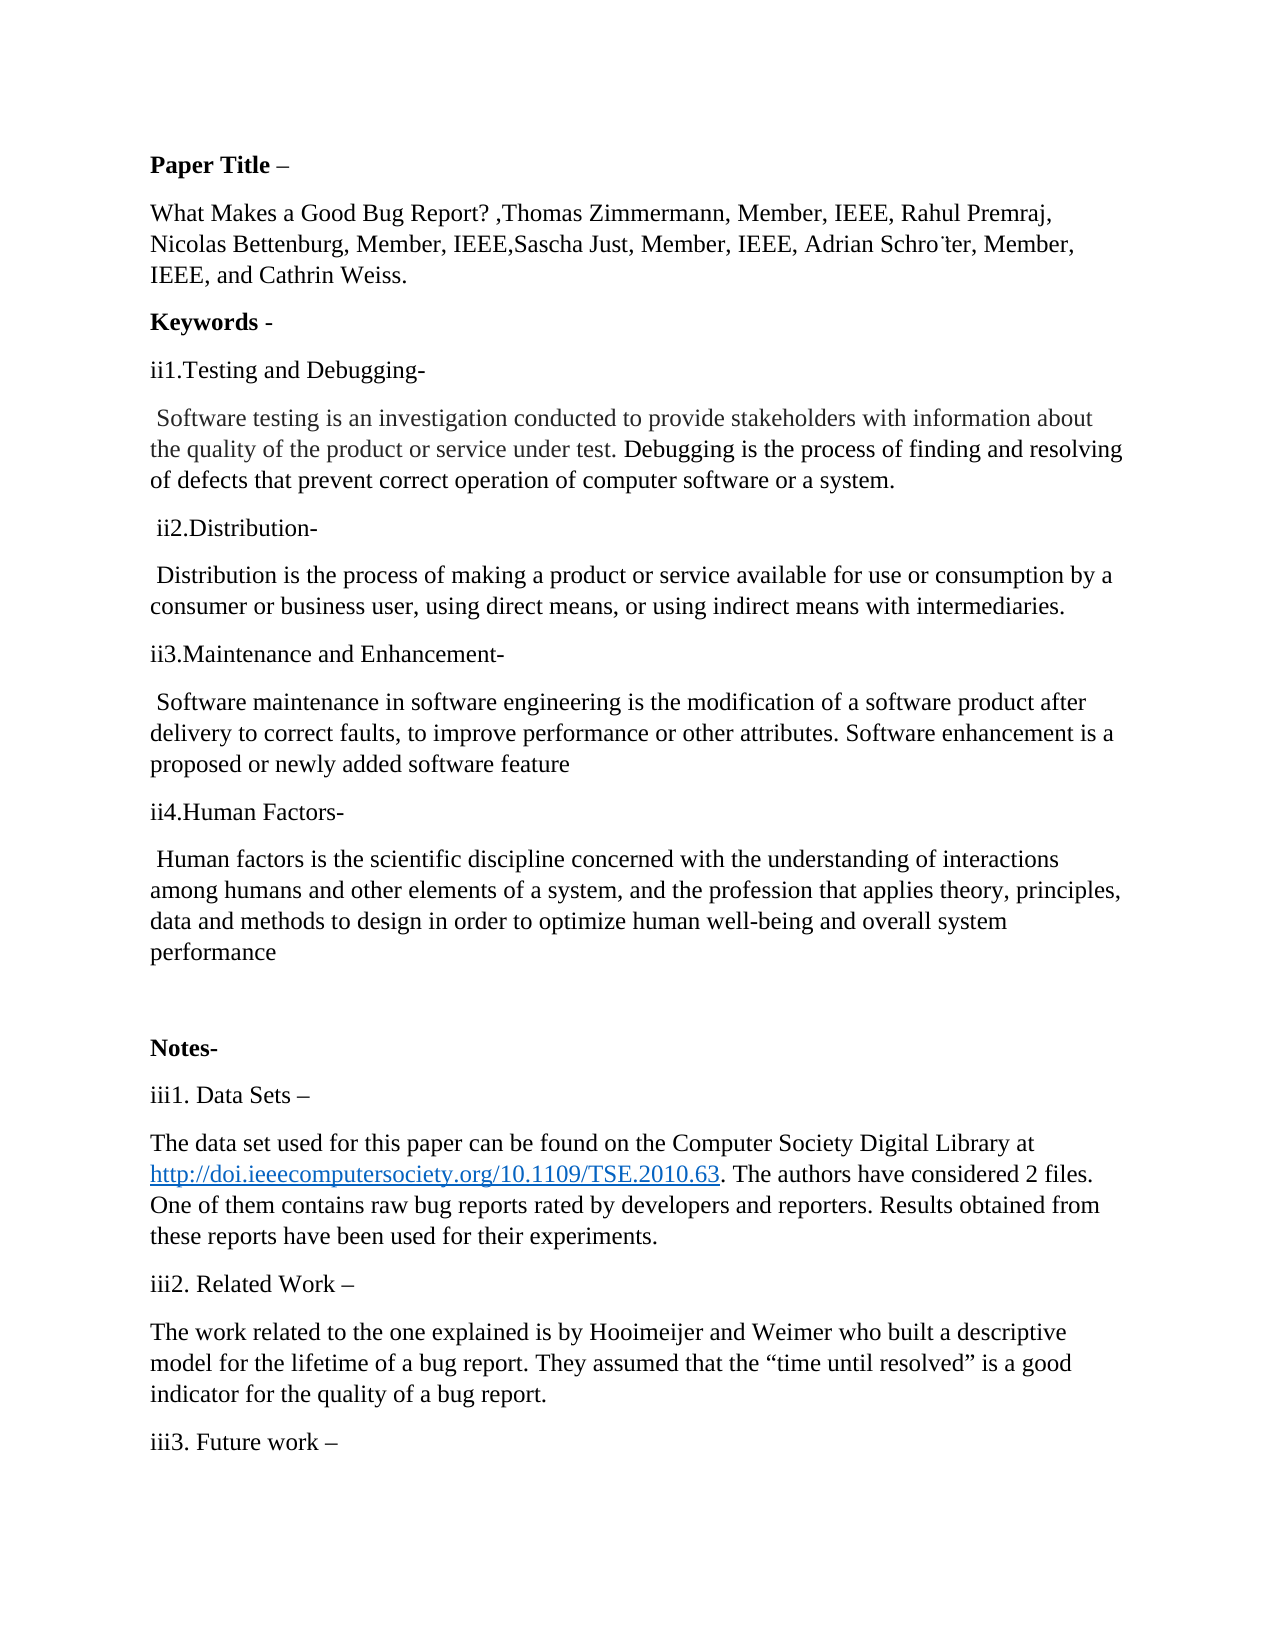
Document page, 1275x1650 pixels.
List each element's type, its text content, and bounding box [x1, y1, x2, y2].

text The work related to the one explained is by Hooimeijer and Weimer who built a descriptive model for the lifetime of a bug report. They assumed that the “time until resolved” is a good indicator for the quality of a bug report. [150, 1317, 1125, 1408]
text Paper Title – [150, 150, 1125, 179]
text Keywords - [150, 307, 1125, 336]
text Distribution is the process of making a product or service available for use or consumption by a consumer or business user, using direct means, or using indirect means with intermediaries. [150, 560, 1125, 620]
text Human factors is the scientific discipline concerned with the understanding of interactions among humans and other elements of a system, and the profession that applies theory, principles, data and methods to design in order to optimize human well-being and overall system performance [150, 844, 1125, 966]
text Software maintenance in software engineering is the modification of a software product after delivery to correct faults, to improve performance or other attributes. Software enhancement is a proposed or newly added software feature [150, 687, 1125, 778]
text ii3.Maintenance and Enhancement- [150, 639, 1125, 668]
text ii2.Distribution- [150, 513, 1125, 541]
text Notes- [150, 1033, 1125, 1062]
text Software testing is an investigation conducted to provide stakeholders with information about the quality of the product or service under test. Debugging is the process of finding and resolving of defects that prevent correct operation of computer software or a system. [150, 403, 1125, 494]
text The data set used for this paper can be found on the Computer Society Digital Library at http://doi.ieeecomputersociety.org/10.1109/TSE.2010.63. The authors have considered 2 files. One of them contains raw bug reports rated by developers and reporters. Results obtained from these reports have been used for their experiments. [150, 1128, 1125, 1250]
text iii1. Data Sets – [150, 1081, 1125, 1109]
text ii1.Testing and Debugging- [150, 355, 1125, 384]
text What Makes a Good Bug Report? ,Thomas Zimmermann, Member, IEEE, Rahul Premraj, Nicolas Bettenburg, Member, IEEE,Sascha Just, Member, IEEE, Adrian Schro ̈ter, Member, IEEE, and Cathrin Weiss. [150, 198, 1125, 288]
text ii4.Human Factors- [150, 797, 1125, 825]
text iii2. Related Work – [150, 1269, 1125, 1298]
text iii3. Future work – [150, 1427, 1125, 1455]
